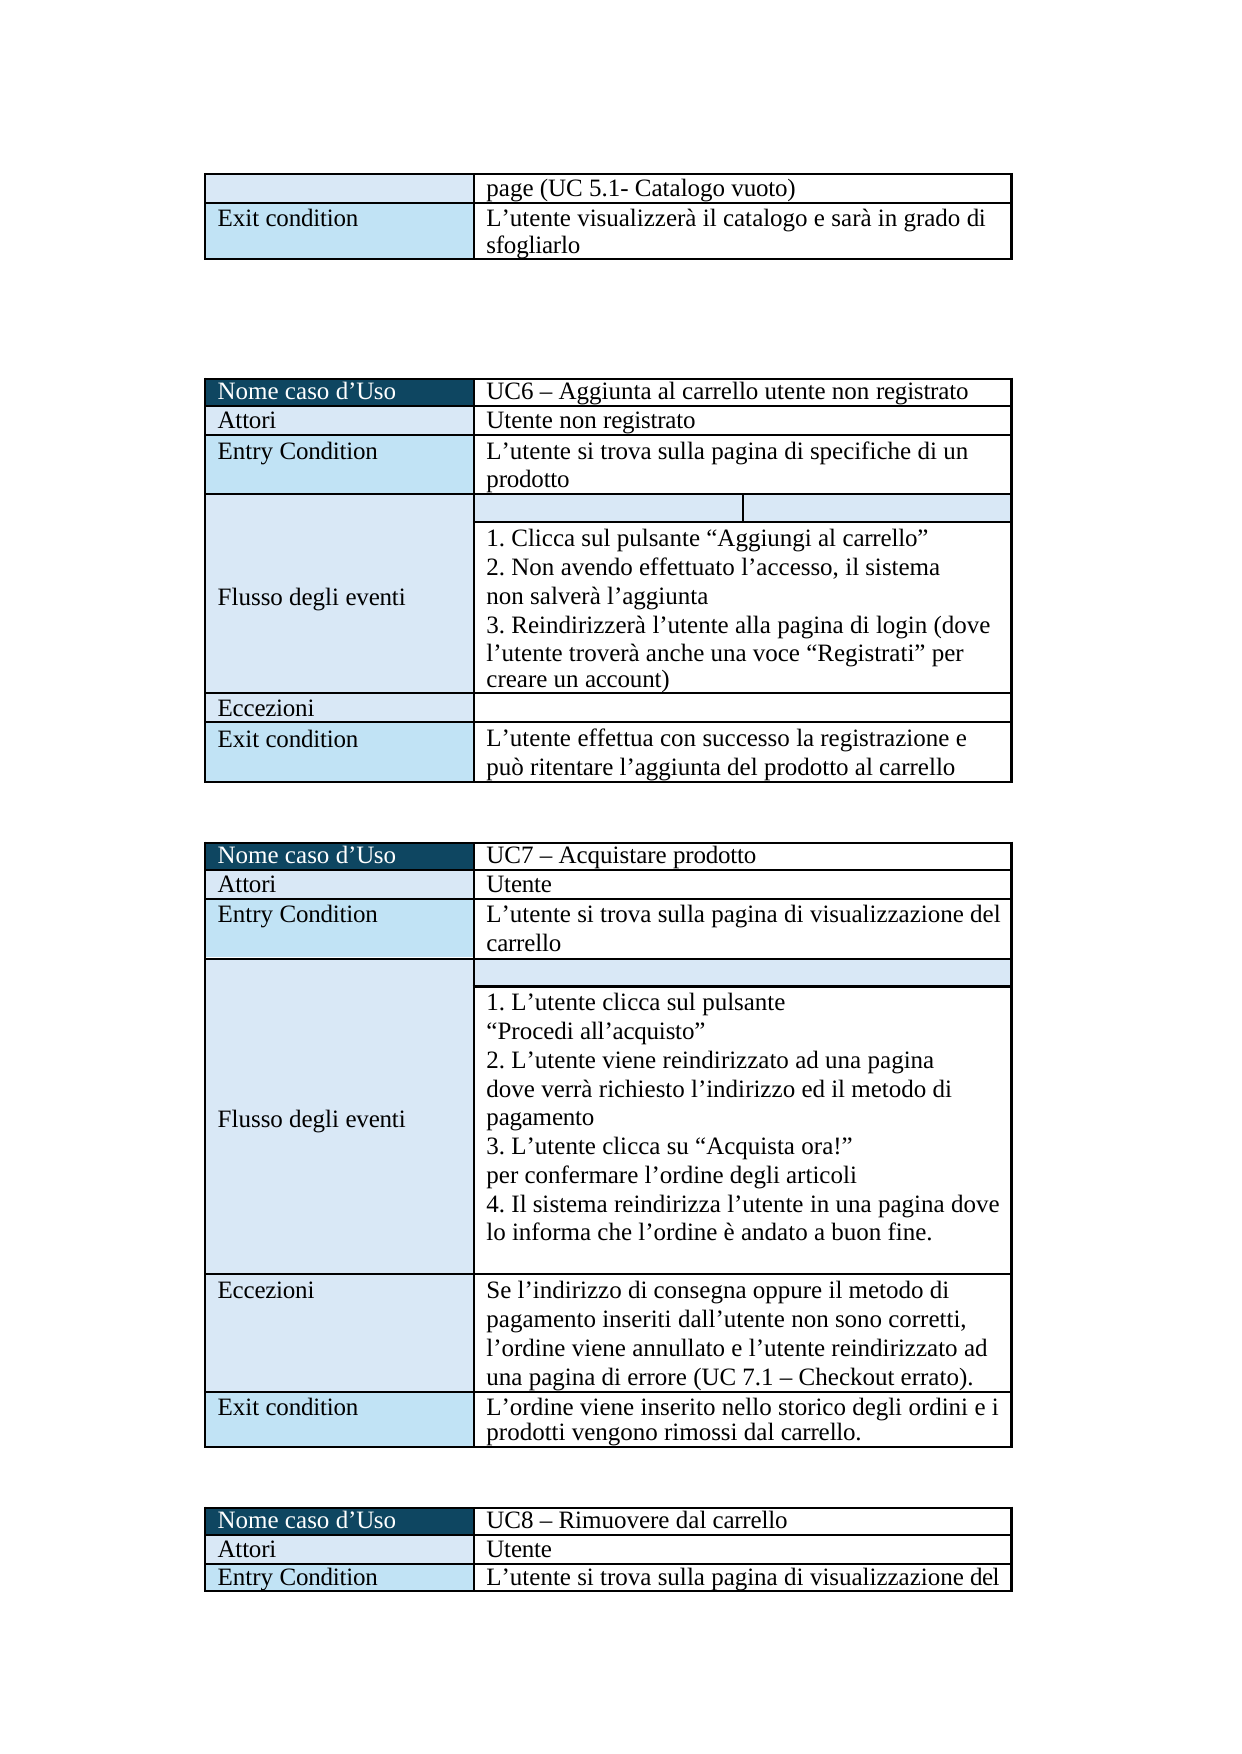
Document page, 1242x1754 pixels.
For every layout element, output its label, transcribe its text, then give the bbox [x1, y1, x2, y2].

table_cell L’utente clicca sul pulsante “Procedi all’acquisto” L’utente viene reindirizzato ad una pagina dove verrà richiesto l’indirizzo ed il metodo di pagamento L’utente clicca su “Acquista ora!” per confermare l’ordine degli articoli Il sistema reindirizza l’utente in una pagina dove lo informa che l’ordine è andato a buon fine. [475, 988, 1010, 1273]
table_cell Attori [206, 871, 473, 898]
table_cell Entry Condition [206, 436, 473, 493]
table_cell L’utente visualizzerà il catalogo e sarà in grado di sfogliarlo [475, 204, 1010, 258]
table_cell Eccezioni [206, 1275, 473, 1391]
table_cell L’utente effettua con successo la registrazione e può ritentare l’aggiunta del prodotto al carrello [475, 723, 1010, 781]
table_cell Flusso degli eventi [206, 960, 473, 1273]
table_cell Clicca sul pulsante “Aggiungi al carrello” Non avendo effettuato l’accesso, il sistema non salverà l’aggiunta Reindirizzerà l’utente alla pagina di login (dove l’utente troverà anche una voce “Registrati” per creare un account) [475, 523, 1010, 692]
table_cell Exit condition [206, 204, 473, 258]
table_cell Utente [475, 1536, 1010, 1563]
table_header page (UC 5.1- Catalogo vuoto) [475, 175, 1010, 202]
table_cell Exit condition [206, 1393, 473, 1446]
table_cell Attori [206, 407, 473, 434]
table_cell [744, 495, 1010, 521]
table_cell [475, 495, 742, 521]
table_cell [475, 960, 1010, 985]
table_header UC6 – Aggiunta al carrello utente non registrato [475, 380, 1010, 405]
table_header [206, 175, 473, 202]
table_cell Flusso degli eventi [206, 495, 473, 692]
table_cell Se l’indirizzo di consegna oppure il metodo di pagamento inseriti dall’utente non sono corretti, l’ordine viene annullato e l’utente reindirizzato ad una pagina di errore (UC 7.1 – Checkout errato). [475, 1275, 1010, 1391]
table_cell Utente non registrato [475, 407, 1010, 434]
table_header UC8 – Rimuovere dal carrello [475, 1509, 1010, 1534]
table_cell Entry Condition [206, 900, 473, 957]
table_cell L’ordine viene inserito nello storico degli ordini e i prodotti vengono rimossi dal carrello. [475, 1393, 1010, 1446]
table_cell [475, 694, 1010, 721]
table_cell Utente [475, 871, 1010, 898]
table_cell Exit condition [206, 723, 473, 781]
table_header Nome caso d’Uso [206, 380, 473, 405]
table_header Nome caso d’Uso [206, 1509, 473, 1534]
table_cell L’utente si trova sulla pagina di visualizzazione del [475, 1565, 1010, 1590]
table_cell L’utente si trova sulla pagina di specifiche di un prodotto [475, 436, 1010, 493]
table_cell Eccezioni [206, 694, 473, 721]
table_header Nome caso d’Uso [206, 844, 473, 869]
table_cell Attori [206, 1536, 473, 1563]
table_cell L’utente si trova sulla pagina di visualizzazione del carrello [475, 900, 1010, 957]
table_header UC7 – Acquistare prodotto [475, 844, 1010, 869]
table_cell Entry Condition [206, 1565, 473, 1590]
